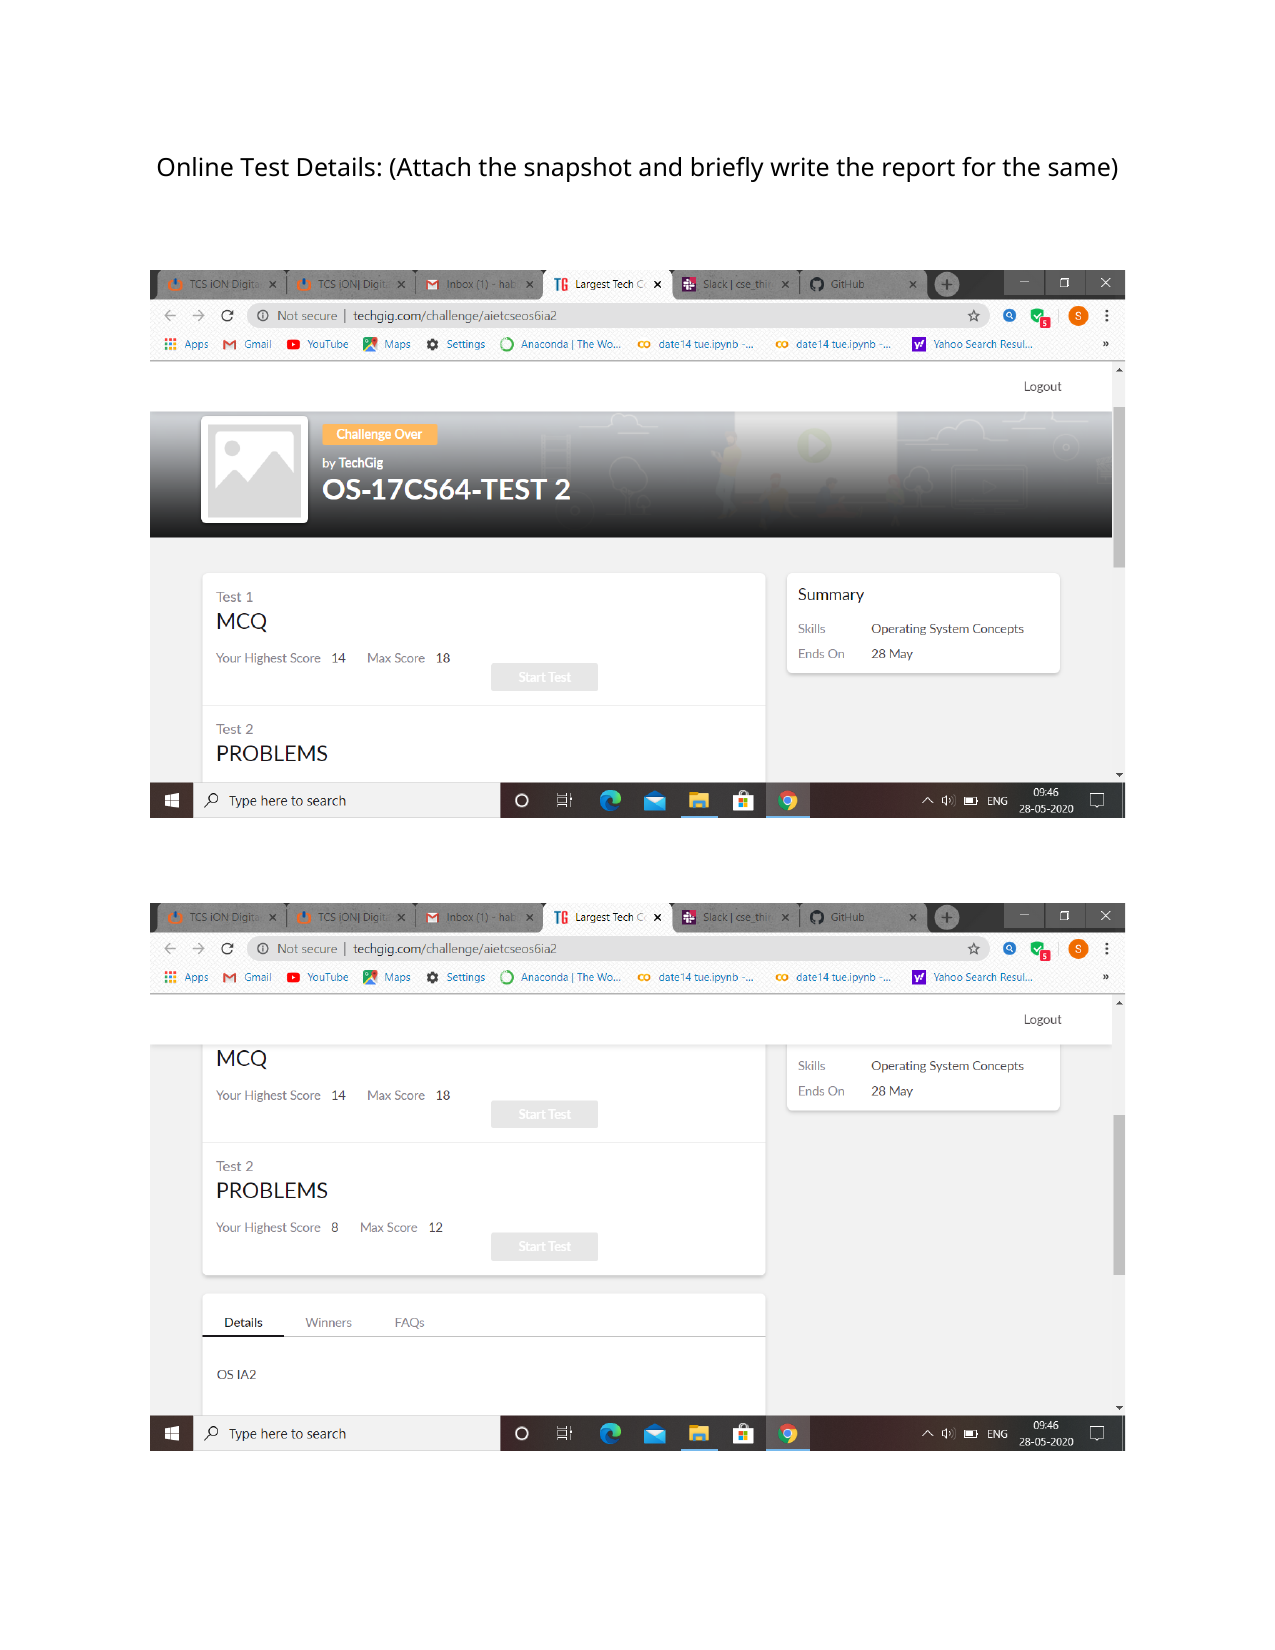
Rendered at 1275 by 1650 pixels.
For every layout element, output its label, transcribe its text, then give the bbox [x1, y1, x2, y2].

picture [150, 903, 1125, 1451]
text Online Test Details: (Attach the snapshot and briefly write the report for the same) [150, 150, 1125, 184]
picture [150, 270, 1125, 818]
